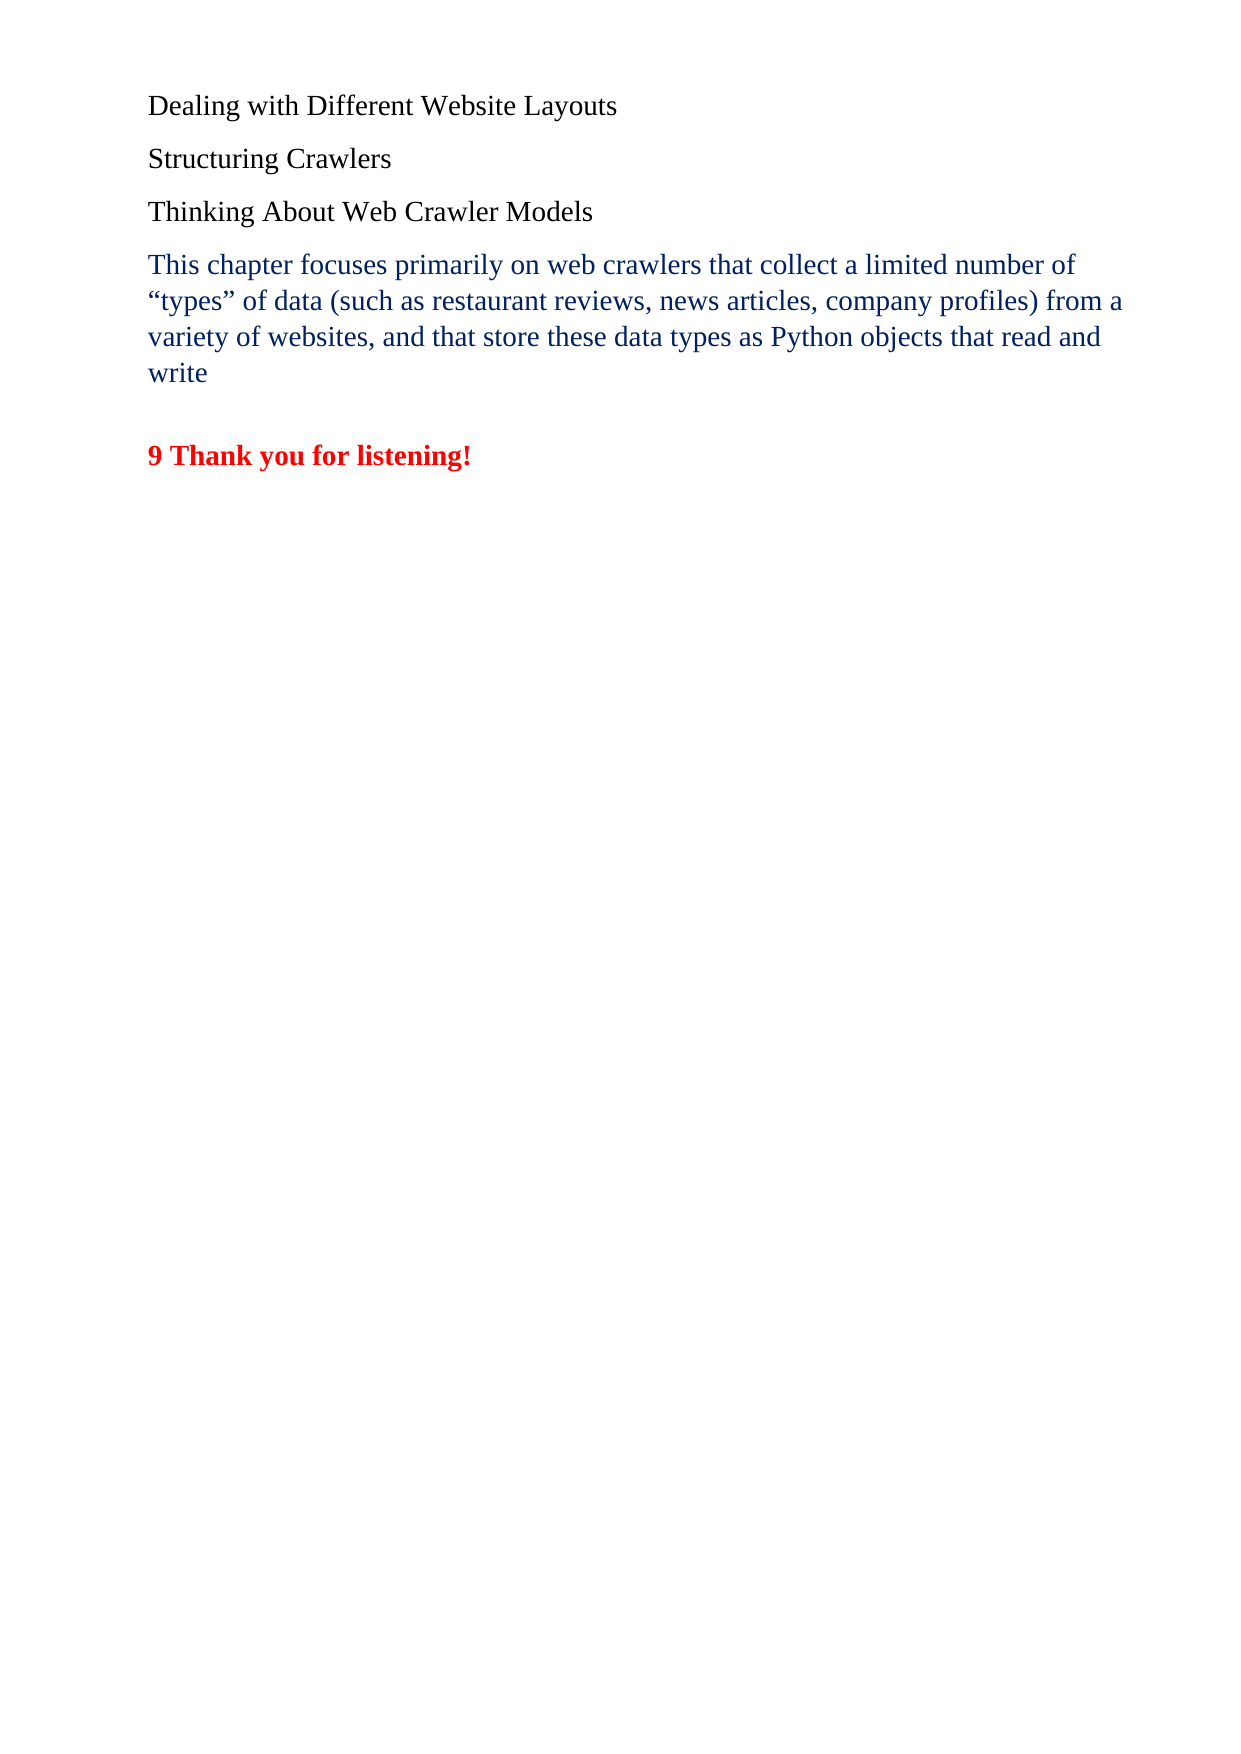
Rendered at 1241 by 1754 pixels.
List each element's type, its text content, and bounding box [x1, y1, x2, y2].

text Thinking About Web Crawler Models [148, 194, 1152, 228]
text Structuring Crawlers [148, 141, 1152, 175]
text This chapter focuses primarily on web crawlers that collect a limited number of “types” of data (such as restaurant reviews, news articles, company profiles) from a variety of websites, and that store these data types as Python objects that read and write [148, 247, 1152, 419]
text 9 Thank you for listening! [148, 438, 1152, 472]
text Dealing with Different Website Layouts [148, 88, 1152, 122]
